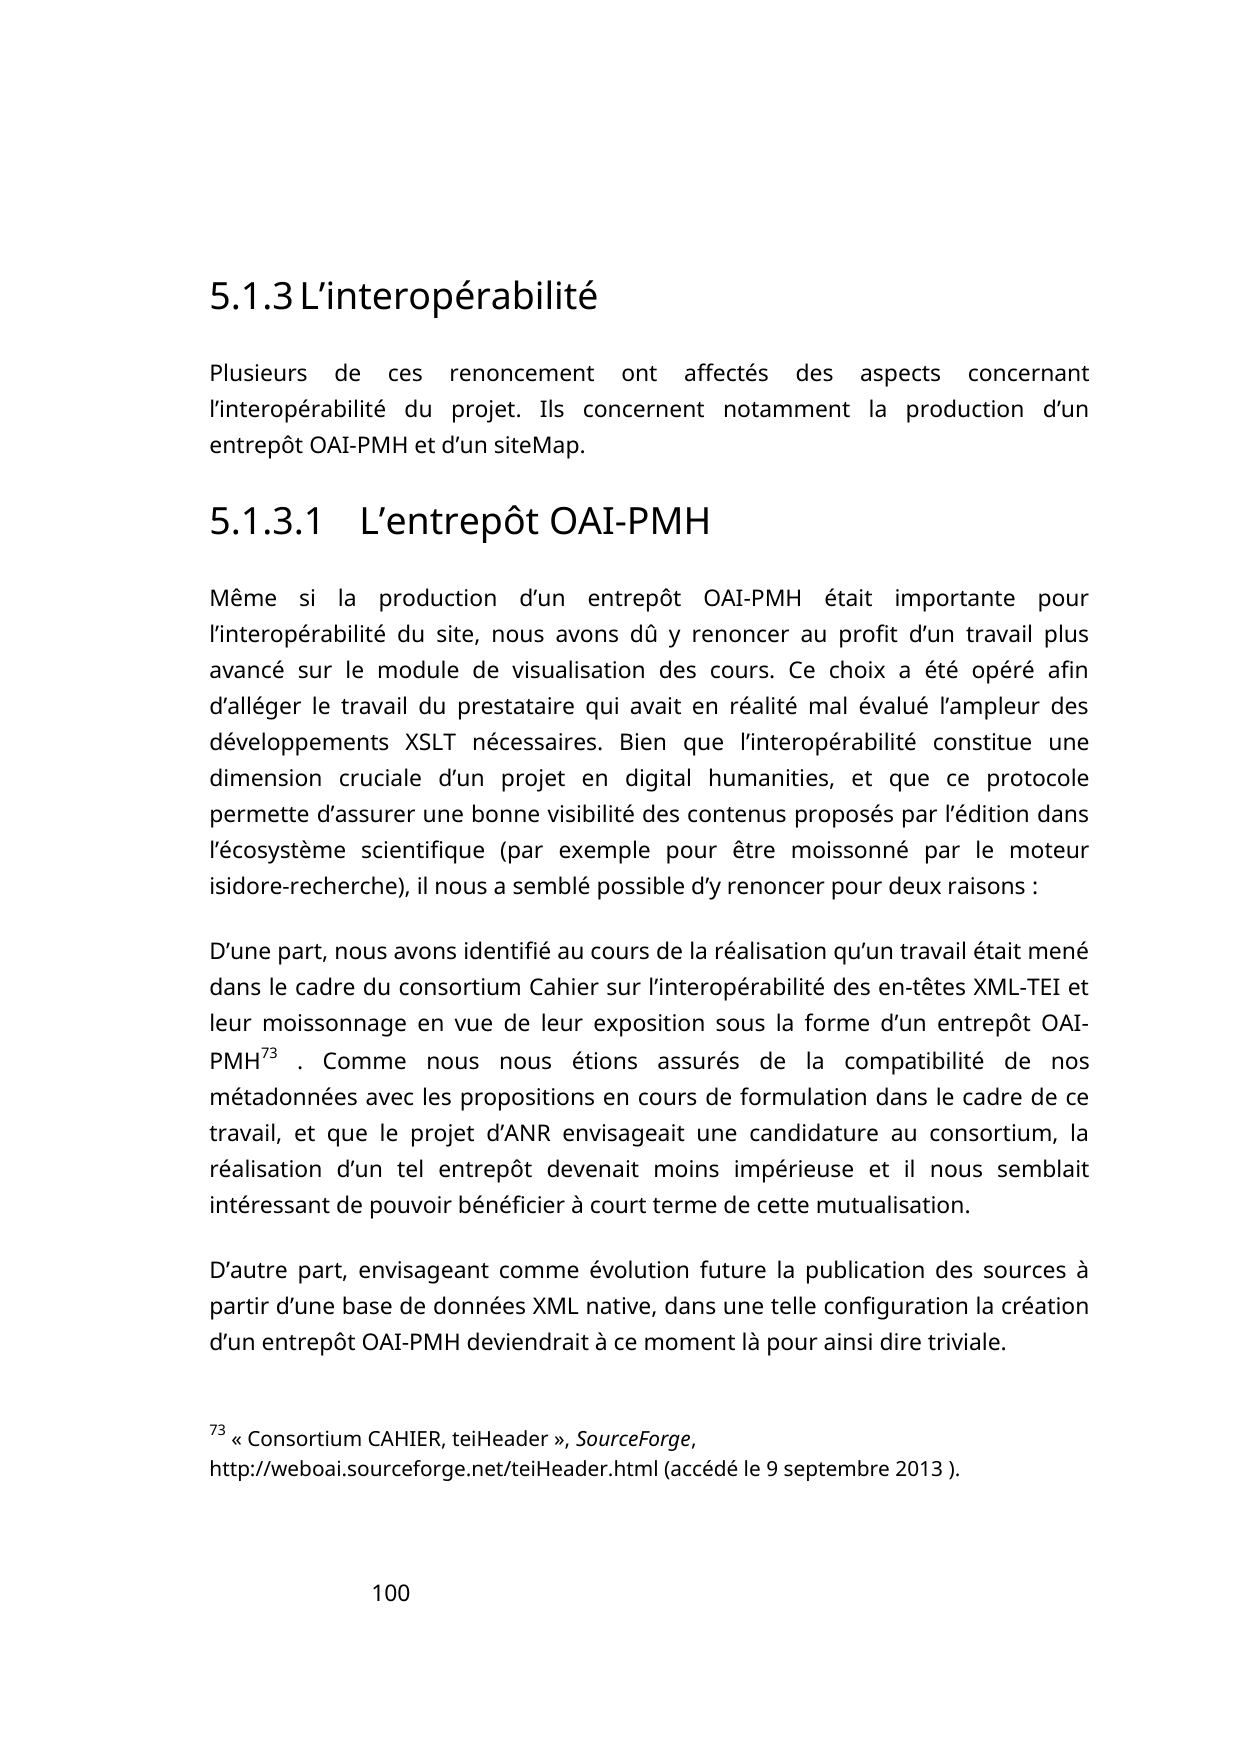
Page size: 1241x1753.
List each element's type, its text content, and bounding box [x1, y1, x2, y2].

subtitle L’interopérabilité [209, 269, 1090, 321]
text D’autre part, envisageant comme évolution future la publication des sources à partir d’une base de données XML native, dans une telle configuration la création d’un entrepôt OAI-PMH deviendrait à ce moment là pour ainsi dire triviale. [209, 1254, 1090, 1357]
text D’une part, nous avons identifié au cours de la réalisation qu’un travail était mené dans le cadre du consortium Cahier sur l’interopérabilité des en-têtes XML-TEI et leur moissonnage en vue de leur exposition sous la forme d’un entrepôt OAI-PMH . Comme nous nous étions assurés de la compatibilité de nos métadonnées avec les propositions en cours de formulation dans le cadre de ce travail, et que le projet d’ANR envisageait une candidature au consortium, la réalisation d’un tel entrepôt devenait moins impérieuse et il nous semblait intéressant de pouvoir bénéficier à court terme de cette mutualisation. [209, 935, 1090, 1220]
subtitle L’entrepôt OAI-PMH [209, 494, 1090, 545]
text Même si la production d’un entrepôt OAI-PMH était importante pour l’interopérabilité du site, nous avons dû y renoncer au profit d’un travail plus avancé sur le module de visualisation des cours. Ce choix a été opéré afin d’alléger le travail du prestataire qui avait en réalité mal évalué l’ampleur des développements XSLT nécessaires. Bien que l’interopérabilité constitue une dimension cruciale d’un projet en digital humanities, et que ce protocole permette d’assurer une bonne visibilité des contenus proposés par l’édition dans l’écosystème scientifique (par exemple pour être moissonné par le moteur isidore-recherche), il nous a semblé possible d’y renoncer pour deux raisons : [209, 582, 1090, 901]
text Plusieurs de ces renoncement ont affectés des aspects concernant l’interopérabilité du projet. Ils concernent notamment la production d’un entrepôt OAI-PMH et d’un siteMap. [209, 357, 1090, 460]
